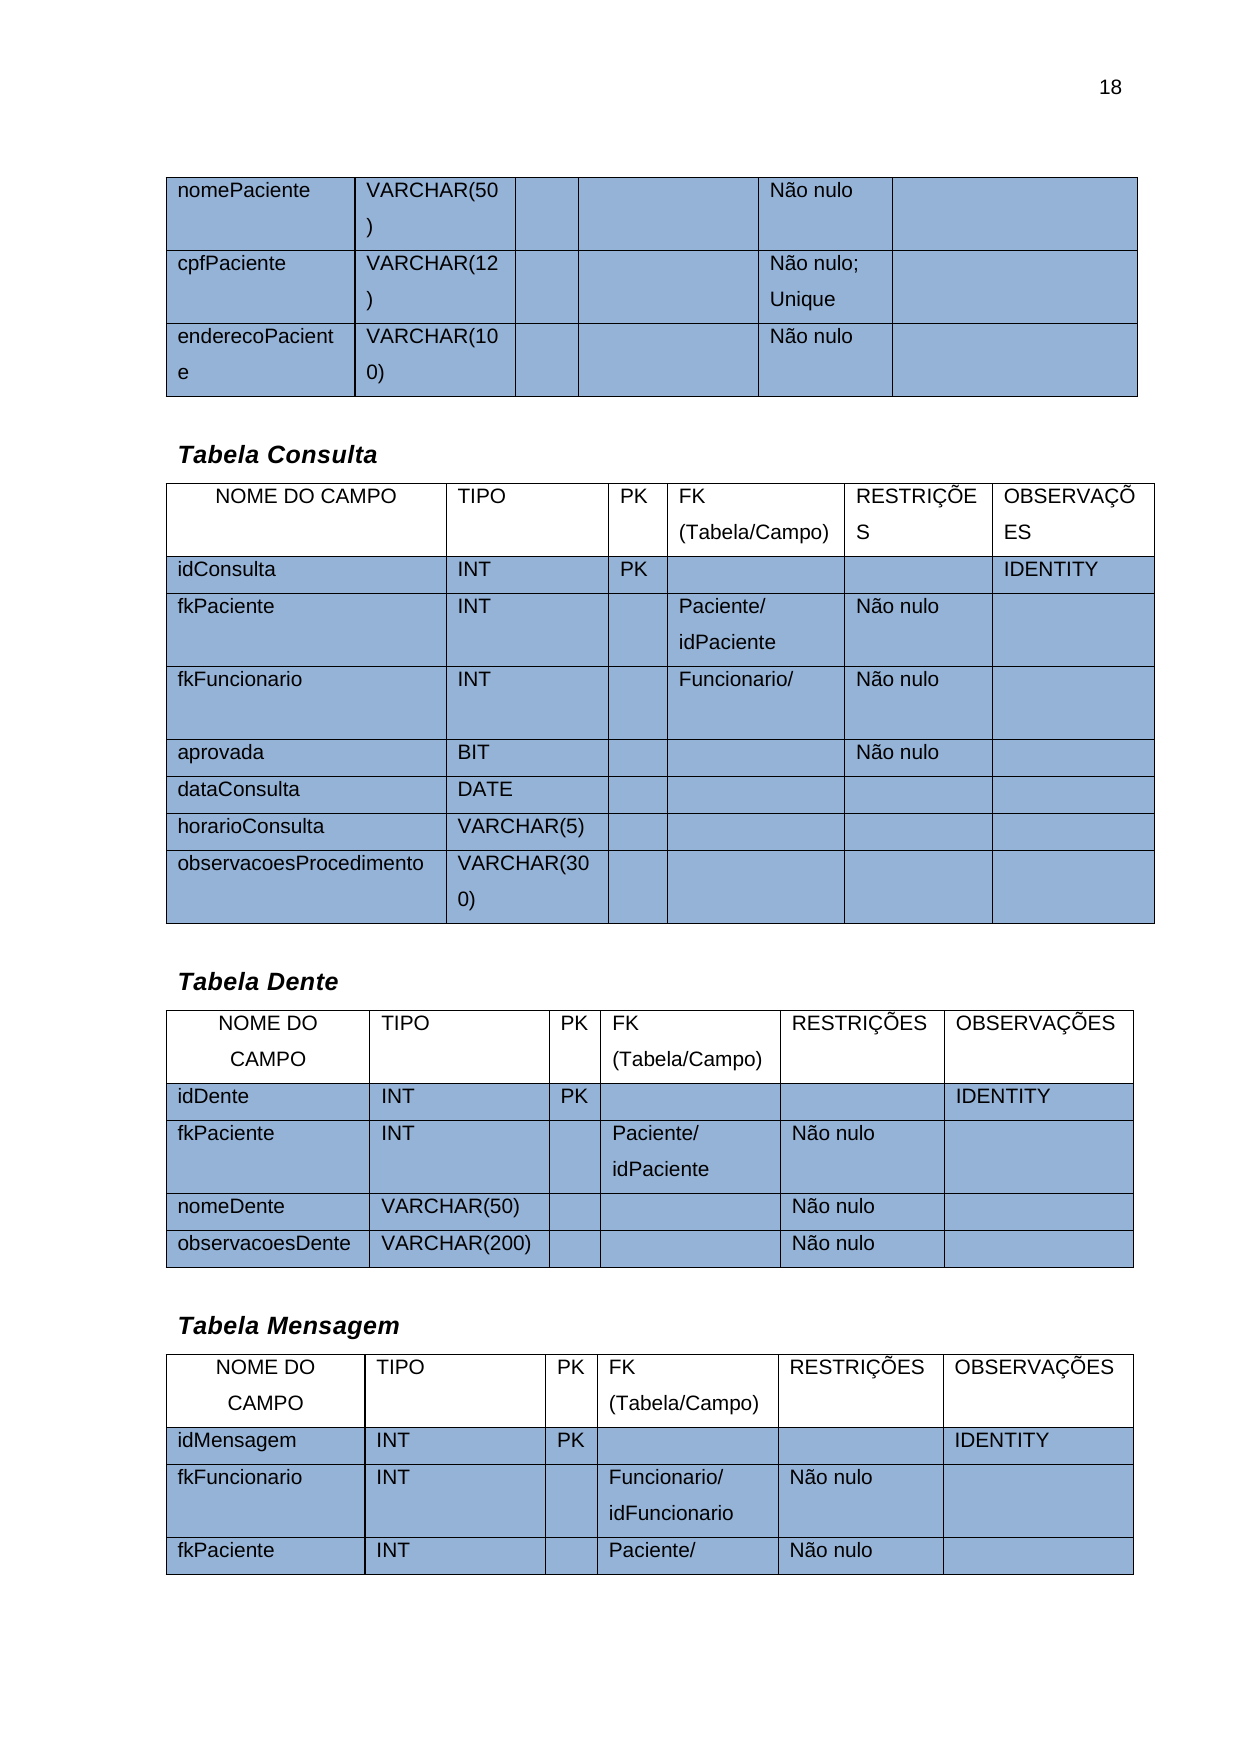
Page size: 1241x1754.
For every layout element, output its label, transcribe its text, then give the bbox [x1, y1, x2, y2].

table_cell idConsulta [167, 557, 446, 593]
table_cell VARCHAR(200) [370, 1231, 549, 1267]
table_cell Paciente/ idPaciente [601, 1121, 780, 1193]
table_cell [550, 1231, 600, 1267]
table_cell [944, 1465, 1133, 1537]
table_cell fkFuncionario [167, 667, 446, 739]
table_cell idDente [167, 1084, 369, 1120]
table_cell [609, 851, 667, 923]
table_cell IDENTITY [945, 1084, 1133, 1120]
table_cell INT [447, 667, 608, 739]
table_cell [893, 251, 1137, 323]
table_cell Não nulo [759, 178, 892, 250]
table_header FK (Tabela/Campo) [668, 484, 844, 556]
table_cell [516, 251, 578, 323]
table_header FK (Tabela/Campo) [601, 1011, 780, 1083]
table_cell [516, 324, 578, 396]
table_cell nomeDente [167, 1194, 369, 1230]
table_header OBSERVAÇÕES [944, 1355, 1133, 1427]
table_cell VARCHAR(300) [447, 851, 608, 923]
table_cell [945, 1231, 1133, 1267]
table_cell [945, 1194, 1133, 1230]
table_cell [944, 1538, 1133, 1574]
table_cell [601, 1194, 780, 1230]
table_header NOME DO CAMPO [167, 484, 446, 556]
table_header PK [546, 1355, 597, 1427]
table_header TIPO [366, 1355, 545, 1427]
table_cell Não nulo [779, 1538, 943, 1574]
table_cell IDENTITY [993, 557, 1154, 593]
table_cell dataConsulta [167, 777, 446, 813]
table_cell [579, 178, 758, 250]
table_cell aprovada [167, 740, 446, 776]
table_cell [845, 814, 992, 850]
table_cell [550, 1121, 600, 1193]
table_cell BIT [447, 740, 608, 776]
table_cell Paciente/ idPaciente [668, 594, 844, 666]
table_cell [668, 777, 844, 813]
table_cell [668, 851, 844, 923]
table_cell [579, 324, 758, 396]
table_cell Não nulo [781, 1231, 944, 1267]
table_cell [609, 777, 667, 813]
table_cell [516, 178, 578, 250]
table_cell [601, 1231, 780, 1267]
table_cell VARCHAR(50) [356, 178, 515, 250]
table_cell Não nulo [845, 740, 992, 776]
table_cell [601, 1084, 780, 1120]
table_cell INT [447, 557, 608, 593]
table_cell INT [447, 594, 608, 666]
table_cell [993, 851, 1154, 923]
table_cell IDENTITY [944, 1428, 1133, 1464]
text Tabela Mensagem [177, 1311, 1122, 1340]
table_header OBSERVAÇÕES [945, 1011, 1133, 1083]
table_header TIPO [447, 484, 608, 556]
table_header RESTRIÇÕES [845, 484, 992, 556]
table_cell [779, 1428, 943, 1464]
table_cell [845, 777, 992, 813]
table_header FK (Tabela/Campo) [598, 1355, 778, 1427]
table_cell [546, 1465, 597, 1537]
table_cell VARCHAR(50) [370, 1194, 549, 1230]
table_cell [993, 594, 1154, 666]
table_cell enderecoPaciente [167, 324, 354, 396]
table_cell [668, 814, 844, 850]
table_cell [579, 251, 758, 323]
table_cell cpfPaciente [167, 251, 354, 323]
table_header NOME DO CAMPO [167, 1355, 364, 1427]
table_cell fkPaciente [167, 1538, 364, 1574]
table_cell VARCHAR(12) [356, 251, 515, 323]
table_cell INT [370, 1084, 549, 1120]
table_cell fkFuncionario [167, 1465, 364, 1537]
table_cell horarioConsulta [167, 814, 446, 850]
table_cell INT [366, 1465, 545, 1537]
table_cell Funcionario/ [668, 667, 844, 739]
table_cell fkPaciente [167, 594, 446, 666]
table_header NOME DO CAMPO [167, 1011, 369, 1083]
table_cell [993, 667, 1154, 739]
table_cell fkPaciente [167, 1121, 369, 1193]
table_cell observacoesProcedimento [167, 851, 446, 923]
table_cell Não nulo [845, 667, 992, 739]
table_cell [993, 777, 1154, 813]
table_header PK [609, 484, 667, 556]
table_cell [845, 557, 992, 593]
table_cell [668, 740, 844, 776]
table_cell idMensagem [167, 1428, 364, 1464]
table_cell PK [546, 1428, 597, 1464]
table_cell VARCHAR(5) [447, 814, 608, 850]
table_cell Não nulo [779, 1465, 943, 1537]
table_cell observacoesDente [167, 1231, 369, 1267]
table_cell Não nulo; Unique [759, 251, 892, 323]
table_cell [598, 1428, 778, 1464]
table_cell [609, 814, 667, 850]
table_header RESTRIÇÕES [781, 1011, 944, 1083]
table_cell [893, 178, 1137, 250]
table_header OBSERVAÇÕES [993, 484, 1154, 556]
table_cell PK [609, 557, 667, 593]
table_cell Não nulo [781, 1121, 944, 1193]
table_cell [550, 1194, 600, 1230]
table_cell [668, 557, 844, 593]
table_cell [781, 1084, 944, 1120]
table_header RESTRIÇÕES [779, 1355, 943, 1427]
table_cell [546, 1538, 597, 1574]
table_cell PK [550, 1084, 600, 1120]
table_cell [598, 1538, 778, 1574]
table_cell [845, 851, 992, 923]
table_cell Funcionario/ idFuncionario [598, 1465, 778, 1537]
table_cell [993, 814, 1154, 850]
table_cell INT [366, 1538, 545, 1574]
table_cell [993, 740, 1154, 776]
table_cell nomePaciente [167, 178, 354, 250]
table_cell [609, 667, 667, 739]
table_cell Não nulo [845, 594, 992, 666]
table_cell Não nulo [759, 324, 892, 396]
table_cell [893, 324, 1137, 396]
table_cell [609, 740, 667, 776]
text Tabela Consulta [177, 440, 1122, 469]
table_cell VARCHAR(100) [356, 324, 515, 396]
table_cell [609, 594, 667, 666]
table_cell DATE [447, 777, 608, 813]
table_header PK [550, 1011, 600, 1083]
table_cell [945, 1121, 1133, 1193]
table_header TIPO [370, 1011, 549, 1083]
table_cell INT [370, 1121, 549, 1193]
table_cell Não nulo [781, 1194, 944, 1230]
table_cell INT [366, 1428, 545, 1464]
text Tabela Dente [177, 967, 1122, 996]
